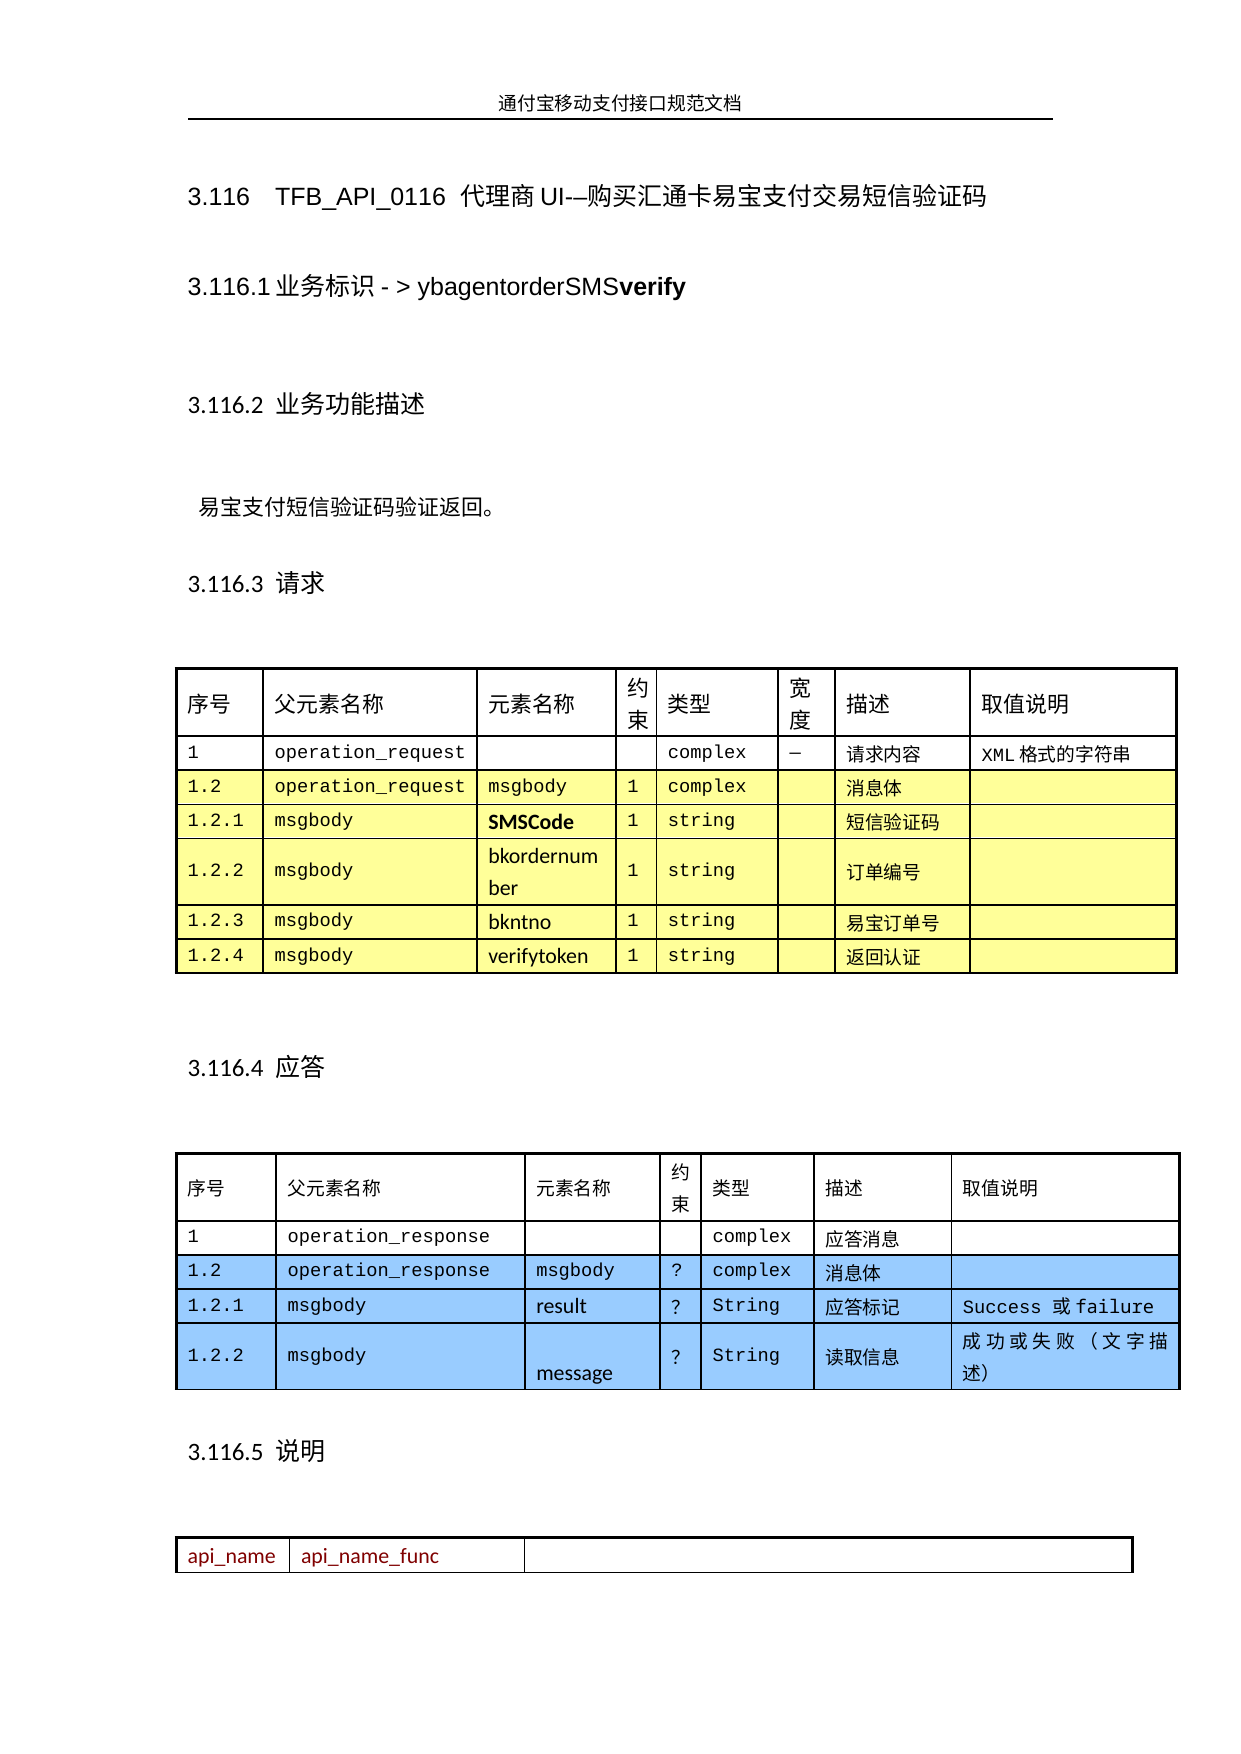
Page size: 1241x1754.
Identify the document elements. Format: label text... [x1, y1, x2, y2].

subtitle 请求 [187, 549, 1053, 614]
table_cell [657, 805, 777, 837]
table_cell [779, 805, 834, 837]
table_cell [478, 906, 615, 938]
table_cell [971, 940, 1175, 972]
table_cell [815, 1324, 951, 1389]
subtitle 说明 [187, 1417, 1053, 1482]
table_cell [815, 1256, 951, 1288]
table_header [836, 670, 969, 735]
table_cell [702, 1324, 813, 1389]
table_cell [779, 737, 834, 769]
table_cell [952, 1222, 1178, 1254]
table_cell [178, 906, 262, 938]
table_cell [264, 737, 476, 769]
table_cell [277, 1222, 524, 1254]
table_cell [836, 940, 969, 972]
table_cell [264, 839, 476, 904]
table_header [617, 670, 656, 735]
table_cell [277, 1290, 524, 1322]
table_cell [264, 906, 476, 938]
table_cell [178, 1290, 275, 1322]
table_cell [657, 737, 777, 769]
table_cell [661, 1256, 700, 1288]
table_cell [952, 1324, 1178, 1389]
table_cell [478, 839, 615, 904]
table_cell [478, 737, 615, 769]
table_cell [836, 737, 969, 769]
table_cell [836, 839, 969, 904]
subtitle TFB_API_0116 代理商UI-–购买汇通卡易宝支付交易短信验证码 [187, 162, 1053, 227]
text 易宝支付短信验证码验证返回。 [187, 489, 1053, 522]
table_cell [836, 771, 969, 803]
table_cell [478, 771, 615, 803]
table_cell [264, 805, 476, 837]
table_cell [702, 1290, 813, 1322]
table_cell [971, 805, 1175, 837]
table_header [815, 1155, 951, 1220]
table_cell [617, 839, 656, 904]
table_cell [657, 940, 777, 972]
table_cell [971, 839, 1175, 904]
subtitle 业务功能描述 [187, 371, 1053, 436]
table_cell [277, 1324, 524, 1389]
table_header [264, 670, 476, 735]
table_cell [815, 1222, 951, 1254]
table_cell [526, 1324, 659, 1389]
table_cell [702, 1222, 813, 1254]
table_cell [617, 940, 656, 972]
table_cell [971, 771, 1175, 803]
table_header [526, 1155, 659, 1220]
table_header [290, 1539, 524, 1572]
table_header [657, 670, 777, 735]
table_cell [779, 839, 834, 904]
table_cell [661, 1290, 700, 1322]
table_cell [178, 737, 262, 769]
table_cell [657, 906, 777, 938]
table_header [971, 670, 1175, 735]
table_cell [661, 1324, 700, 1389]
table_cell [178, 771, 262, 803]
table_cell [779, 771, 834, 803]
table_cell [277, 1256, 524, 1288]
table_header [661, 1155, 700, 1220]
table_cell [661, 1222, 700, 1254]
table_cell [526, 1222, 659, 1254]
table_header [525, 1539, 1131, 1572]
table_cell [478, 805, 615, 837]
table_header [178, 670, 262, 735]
subtitle 应答 [187, 1033, 1053, 1098]
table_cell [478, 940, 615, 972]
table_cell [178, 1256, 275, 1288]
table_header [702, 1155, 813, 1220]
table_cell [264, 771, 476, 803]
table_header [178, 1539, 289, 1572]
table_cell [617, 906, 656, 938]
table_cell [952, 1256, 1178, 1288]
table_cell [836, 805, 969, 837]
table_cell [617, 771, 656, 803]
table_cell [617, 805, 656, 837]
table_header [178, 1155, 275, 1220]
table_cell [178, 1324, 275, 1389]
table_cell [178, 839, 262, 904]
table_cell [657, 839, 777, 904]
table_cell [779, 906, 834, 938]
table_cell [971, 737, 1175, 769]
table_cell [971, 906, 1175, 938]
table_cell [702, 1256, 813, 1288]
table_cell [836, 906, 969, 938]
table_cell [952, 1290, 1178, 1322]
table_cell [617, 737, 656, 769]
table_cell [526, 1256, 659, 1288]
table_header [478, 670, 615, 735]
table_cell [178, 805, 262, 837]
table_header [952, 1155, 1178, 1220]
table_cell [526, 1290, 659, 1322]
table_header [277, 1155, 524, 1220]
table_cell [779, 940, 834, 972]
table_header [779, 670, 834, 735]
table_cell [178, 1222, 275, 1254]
subtitle 业务标识 - > ybagentorderSMSverify [187, 252, 1053, 317]
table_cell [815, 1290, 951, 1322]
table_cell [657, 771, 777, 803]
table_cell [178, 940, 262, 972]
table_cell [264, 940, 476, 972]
